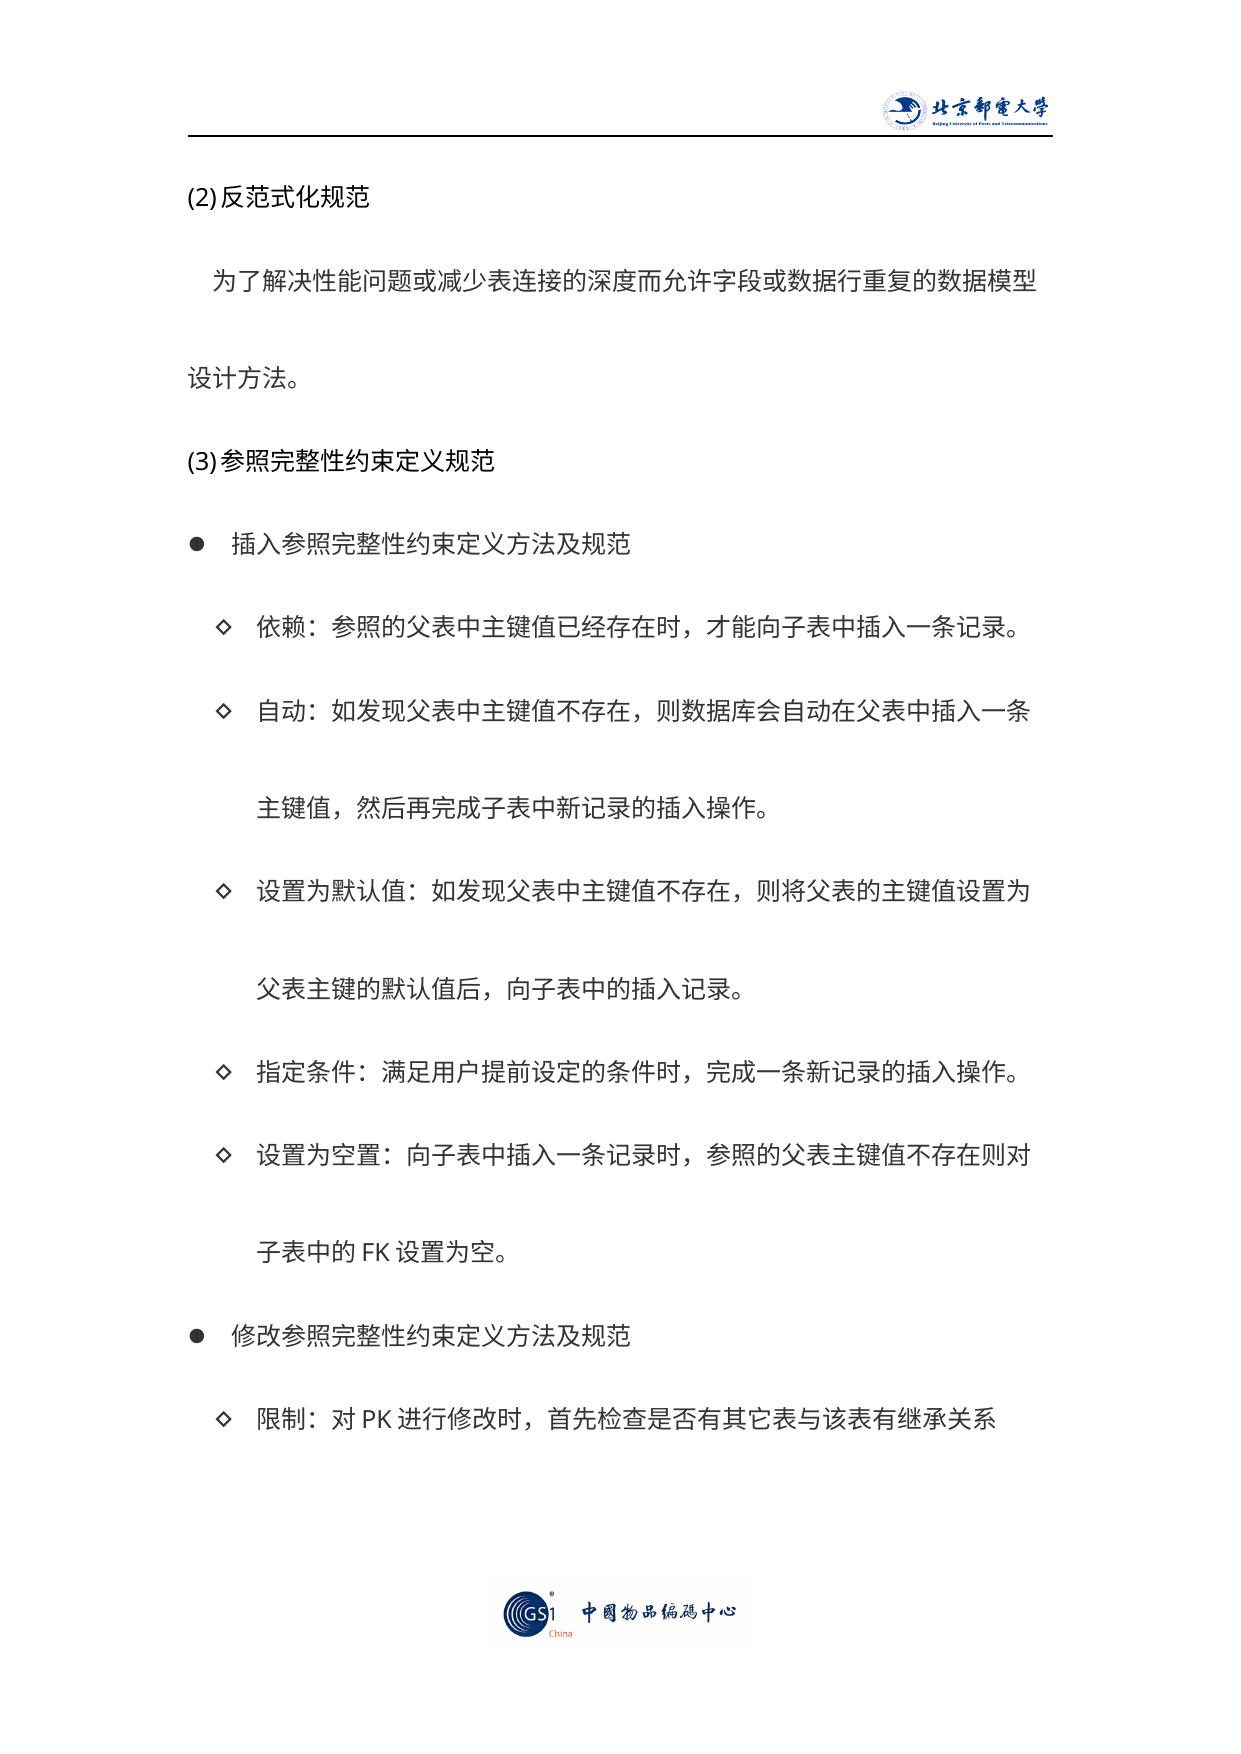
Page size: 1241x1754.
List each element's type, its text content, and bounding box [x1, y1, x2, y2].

list 为了解决性能问题或减少表连接的深度而允许字段或数据行重复的数据模型设计方法。 [187, 247, 1053, 409]
list 参照完整性约束定义规范 [187, 427, 1053, 492]
list 插入参照完整性约束定义方法及规范 [187, 510, 1053, 575]
picture [485, 1574, 756, 1651]
list 限制：对PK进行修改时，首先检查是否有其它表与该表有继承关系 [212, 1385, 1053, 1450]
list 设置为空置：向子表中插入一条记录时，参照的父表主键值不存在则对子表中的FK设置为空。 [212, 1121, 1053, 1283]
list 依赖：参照的父表中主键值已经存在时，才能向子表中插入一条记录。 [212, 593, 1053, 658]
list 修改参照完整性约束定义方法及规范 [187, 1302, 1053, 1367]
picture [878, 88, 1053, 134]
list 自动：如发现父表中主键值不存在，则数据库会自动在父表中插入一条主键值，然后再完成子表中新记录的插入操作。 [212, 677, 1053, 839]
list 指定条件：满足用户提前设定的条件时，完成一条新记录的插入操作。 [212, 1038, 1053, 1103]
list 反范式化规范 [187, 163, 1053, 228]
list 设置为默认值：如发现父表中主键值不存在，则将父表的主键值设置为父表主键的默认值后，向子表中的插入记录。 [212, 857, 1053, 1020]
